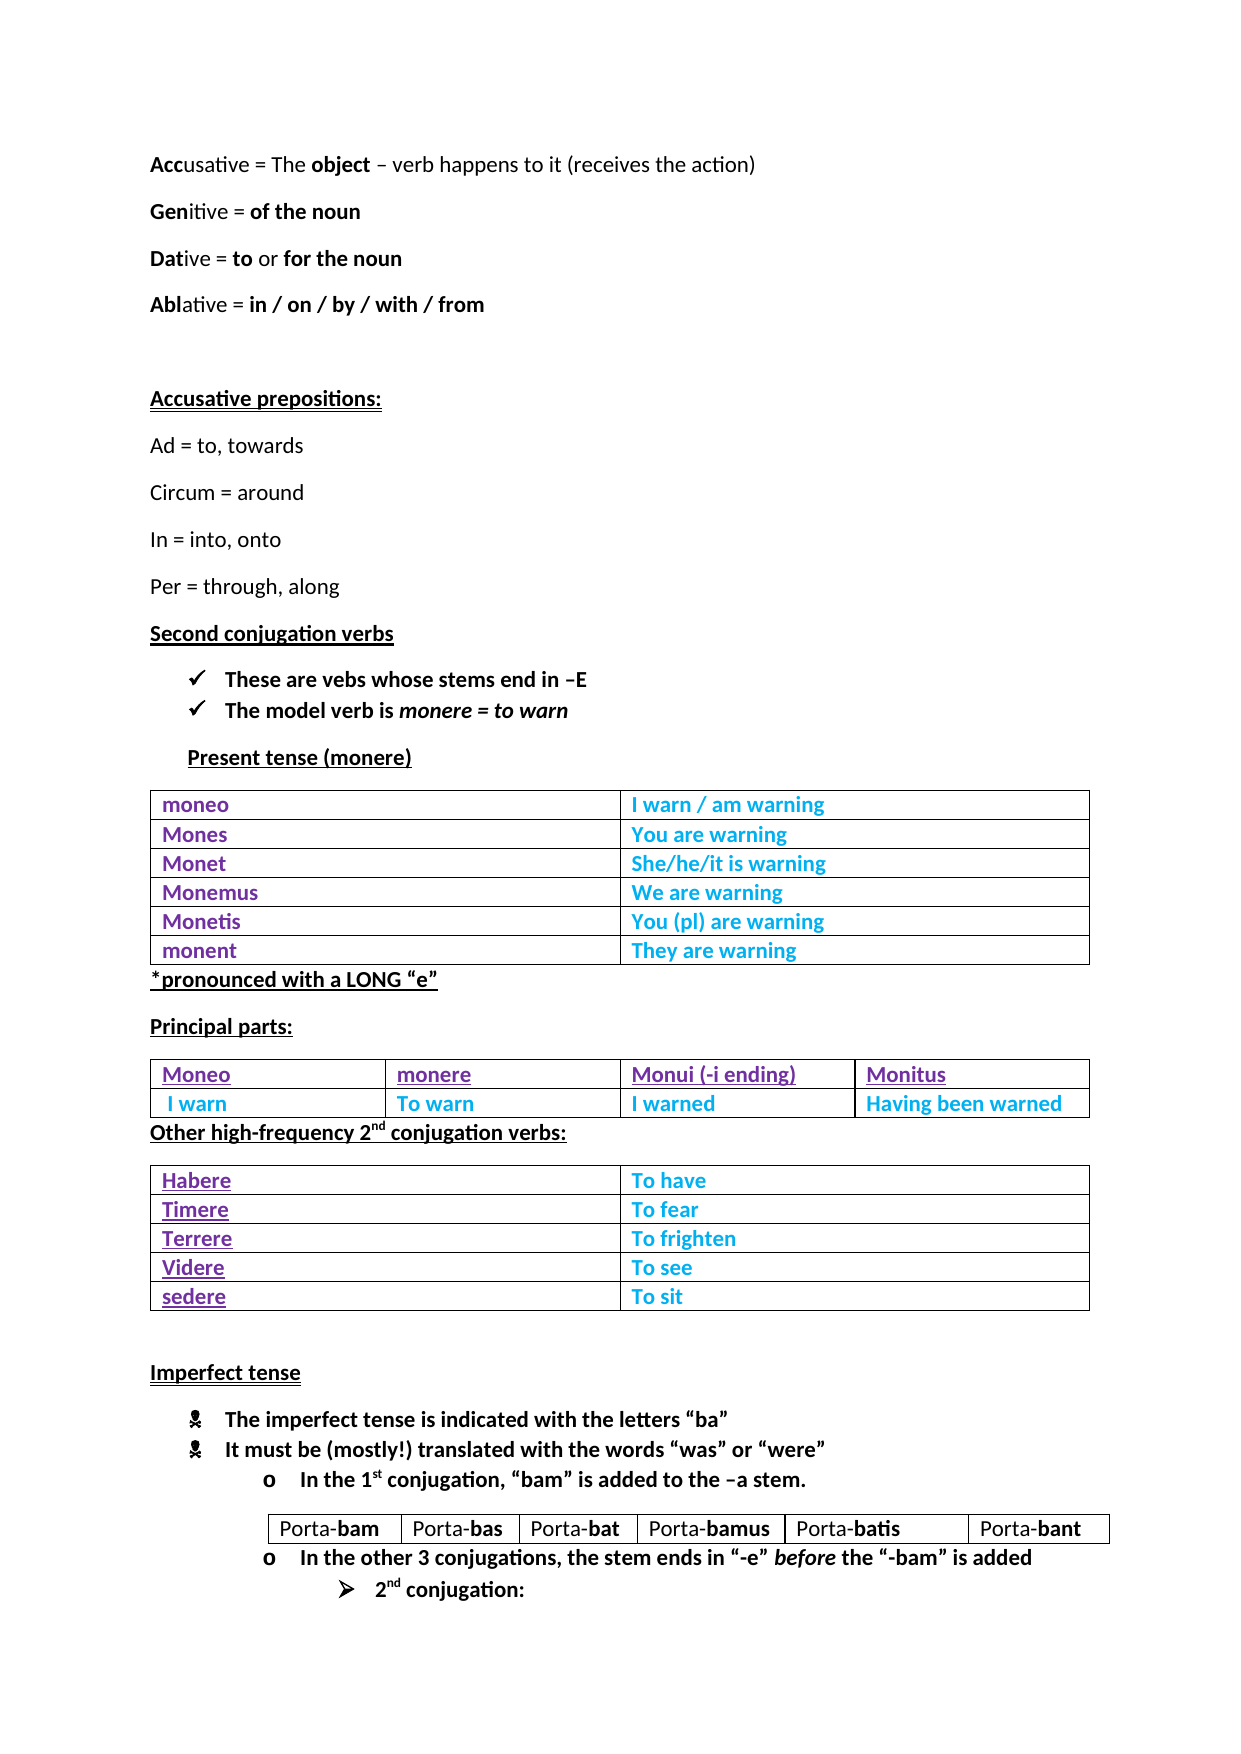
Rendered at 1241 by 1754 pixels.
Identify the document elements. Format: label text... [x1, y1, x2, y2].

table_cell monent [151, 936, 620, 964]
table_cell Monet [151, 849, 620, 877]
list In the 1st conjugation, “bam” is added to the –a stem. [262, 1465, 1090, 1494]
table_header I warn / am warning [621, 791, 1089, 819]
table_cell We are warning [621, 878, 1089, 906]
text Ad = to, towards [150, 431, 1090, 459]
table_header Porta-bam [269, 1515, 401, 1542]
table_cell To fear [621, 1195, 1089, 1223]
table_cell I warn [151, 1089, 385, 1117]
text Per = through, along [150, 572, 1090, 600]
text Circum = around [150, 478, 1090, 506]
table_cell Videre [151, 1253, 620, 1281]
table_header Moneo [151, 1060, 385, 1088]
text Present tense (monere) [187, 743, 1090, 771]
text Accusative = The object – verb happens to it (receives the action) [150, 150, 1090, 178]
table_header Porta-bamus [638, 1515, 784, 1542]
table_cell To frighten [621, 1224, 1089, 1252]
table_cell Monemus [151, 878, 620, 906]
table_cell Timere [151, 1195, 620, 1223]
text *pronounced with a LONG “e” [150, 965, 1090, 993]
text Ablative = in / on / by / with / from [150, 291, 1090, 319]
table_cell You are warning [621, 820, 1089, 848]
text In = into, onto [150, 525, 1090, 553]
list The imperfect tense is indicated with the letters “ba” [187, 1405, 1090, 1433]
table_cell Terrere [151, 1224, 620, 1252]
table_header Porta-bas [402, 1515, 519, 1542]
table_cell She/he/it is warning [621, 849, 1089, 877]
list These are vebs whose stems end in –E [187, 666, 1090, 694]
table_cell I warned [621, 1089, 854, 1117]
list In the other 3 conjugations, the stem ends in “-e” before the “-bam” is added [262, 1543, 1090, 1573]
text Dative = to or for the noun [150, 244, 1090, 272]
table_cell To sit [621, 1282, 1089, 1310]
text Second conjugation verbs [150, 619, 1090, 647]
table_cell sedere [151, 1282, 620, 1310]
table_cell Having been warned [856, 1089, 1089, 1117]
text Genitive = of the noun [150, 197, 1090, 225]
table_cell To see [621, 1253, 1089, 1281]
table_header Habere [151, 1166, 620, 1194]
table_header moneo [151, 791, 620, 819]
text Imperfect tense [150, 1358, 1090, 1386]
list The model verb is monere = to warn [187, 696, 1090, 724]
table_cell They are warning [621, 936, 1089, 964]
table_header Porta-batis [786, 1515, 968, 1542]
table_header monere [386, 1060, 620, 1088]
table_cell Mones [151, 820, 620, 848]
text Other high-frequency 2nd conjugation verbs: [150, 1118, 1090, 1146]
text Accusative prepositions: [150, 384, 1090, 412]
table_header To have [621, 1166, 1089, 1194]
list 2nd conjugation: [337, 1575, 1090, 1603]
table_cell You (pl) are warning [621, 907, 1089, 935]
table_header Porta-bant [969, 1515, 1109, 1542]
table_cell To warn [386, 1089, 620, 1117]
table_header Monitus [856, 1060, 1089, 1088]
table_header Porta-bat [520, 1515, 637, 1542]
list It must be (mostly!) translated with the words “was” or “were” [187, 1435, 1090, 1463]
table_cell Monetis [151, 907, 620, 935]
table_header Monui (-i ending) [621, 1060, 854, 1088]
text Principal parts: [150, 1012, 1090, 1040]
